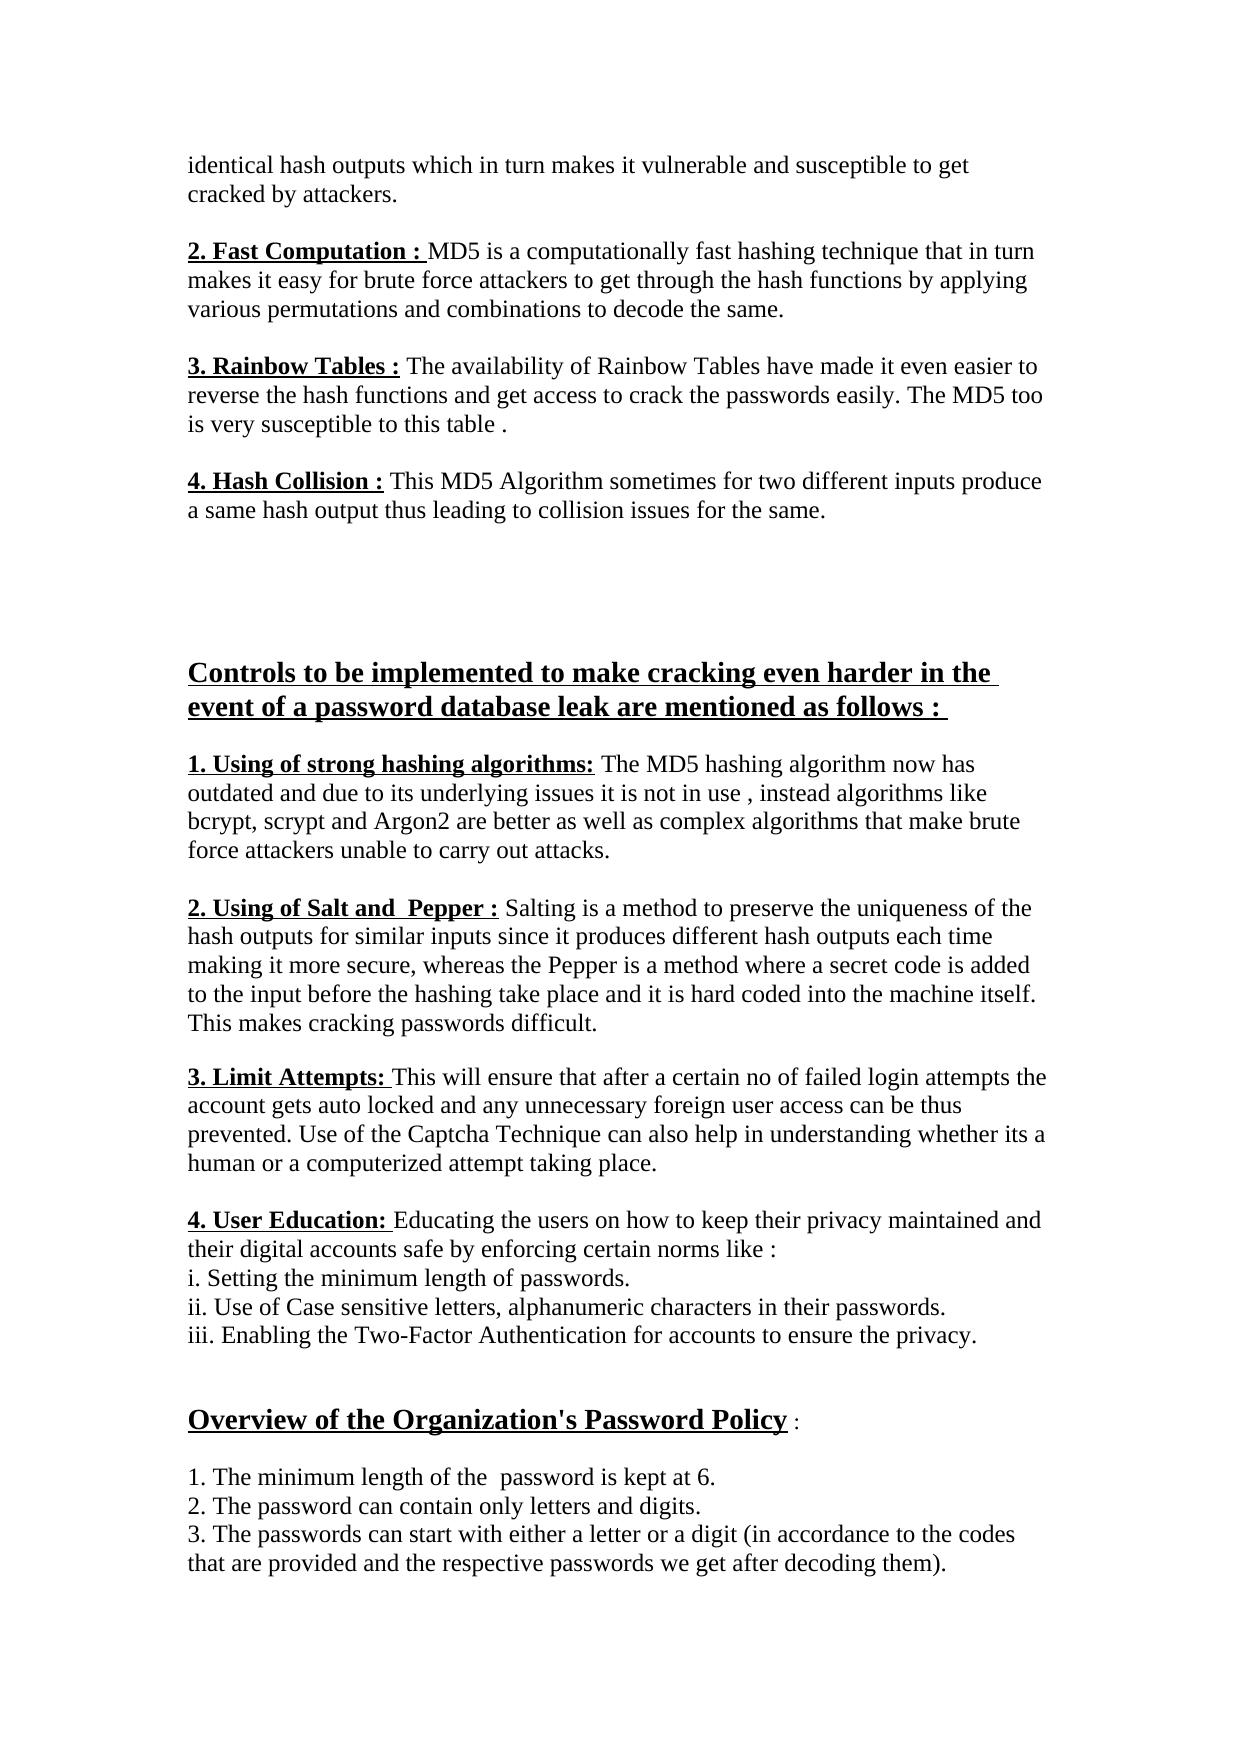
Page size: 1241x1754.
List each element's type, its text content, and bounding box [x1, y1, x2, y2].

text 1. The minimum length of the password is kept at 6. [187, 1462, 1053, 1491]
text ii. Use of Case sensitive letters, alphanumeric characters in their passwords. [187, 1292, 1053, 1321]
text bcrypt, scrypt and Argon2 are better as well as complex algorithms that make brute force attackers unable to carry out attacks. [187, 806, 1053, 864]
text i. Setting the minimum length of passwords. [187, 1263, 1053, 1292]
text 1. Using of strong hashing algorithms: The MD5 hashing algorithm now has outdated and due to its underlying issues it is not in use , instead algorithms like [187, 749, 1053, 806]
text Controls to be implemented to make cracking even harder in the event of a password database leak are mentioned as follows : [187, 656, 1053, 723]
text 2. Using of Salt and Pepper : Salting is a method to preserve the uniqueness of the hash outputs for similar inputs since it produces different hash outputs each time making it more secure, whereas the Pepper is a method where a secret code is added to the input before the hashing take place and it is hard coded into the machine itself. [187, 893, 1053, 1008]
text 3. The passwords can start with either a letter or a digit (in accordance to the codes that are provided and the respective passwords we get after decoding them). [187, 1519, 1053, 1577]
text 3. Limit Attempts: This will ensure that after a certain no of failed login attempts the account gets auto locked and any unnecessary foreign user access can be thus prevented. Use of the Captcha Technique can also help in understanding whether its a human or a computerized attempt taking place. [187, 1062, 1053, 1177]
text Overview of the Organization's Password Policy : [187, 1402, 1053, 1436]
text This makes cracking passwords difficult. [187, 1008, 1053, 1036]
text iii. Enabling the Two-Factor Authentication for accounts to ensure the privacy. [187, 1321, 1053, 1349]
text 2. The password can contain only letters and digits. [187, 1491, 1053, 1519]
text 4. Hash Collision : This MD5 Algorithm sometimes for two different inputs produce a same hash output thus leading to collision issues for the same. [187, 466, 1053, 524]
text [187, 150, 1053, 207]
text 2. Fast Computation : MD5 is a computationally fast hashing technique that in turn makes it easy for brute force attackers to get through the hash functions by applying various permutations and combinations to decode the same. [187, 236, 1053, 322]
text 3. Rainbow Tables : The availability of Rainbow Tables have made it even easier to reverse the hash functions and get access to crack the passwords easily. The MD5 too is very susceptible to this table . [187, 351, 1053, 437]
text 4. User Education: Educating the users on how to keep their privacy maintained and their digital accounts safe by enforcing certain norms like : [187, 1206, 1053, 1263]
